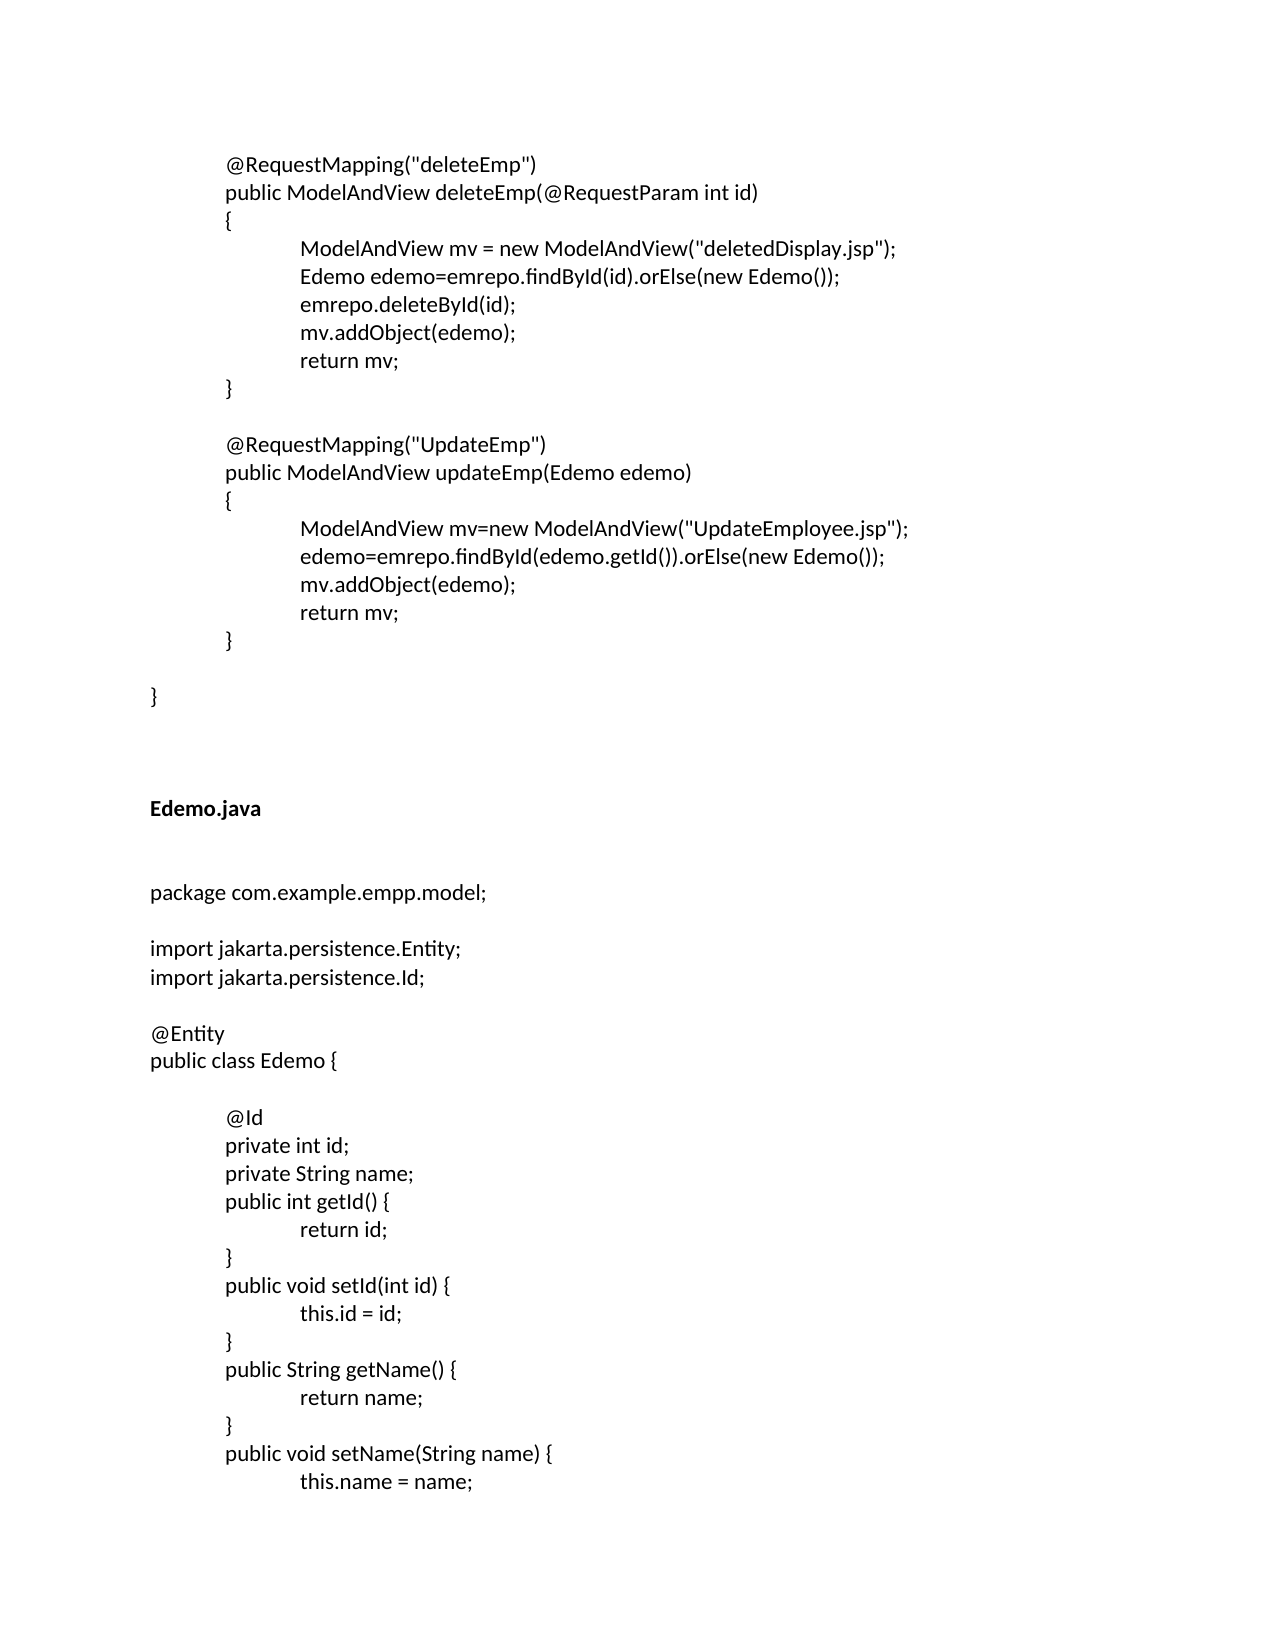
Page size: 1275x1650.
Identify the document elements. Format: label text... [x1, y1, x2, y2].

text package com.example.empp.model; [150, 878, 1125, 907]
text public class Edemo { [150, 1047, 1125, 1075]
text edemo=emrepo.findById(edemo.getId()).orElse(new Edemo()); [150, 542, 1125, 570]
text emrepo.deleteById(id); [150, 290, 1125, 318]
text @Id [150, 1103, 1125, 1131]
text import jakarta.persistence.Id; [150, 963, 1125, 991]
text mv.addObject(edemo); [150, 318, 1125, 346]
text { [150, 486, 1125, 514]
text ModelAndView mv = new ModelAndView("deletedDisplay.jsp"); [150, 234, 1125, 262]
text public void setName(String name) { [150, 1439, 1125, 1467]
text } [150, 1411, 1125, 1439]
text @RequestMapping("deleteEmp") [150, 150, 1125, 178]
text private String name; [150, 1159, 1125, 1187]
text } [150, 682, 1125, 710]
text ModelAndView mv=new ModelAndView("UpdateEmployee.jsp"); [150, 514, 1125, 542]
text } [150, 1243, 1125, 1271]
text return id; [150, 1215, 1125, 1243]
text return mv; [150, 346, 1125, 374]
text this.name = name; [150, 1467, 1125, 1495]
text } [150, 374, 1125, 402]
text } [150, 626, 1125, 654]
text { [150, 206, 1125, 234]
text import jakarta.persistence.Entity; [150, 934, 1125, 963]
text public ModelAndView updateEmp(Edemo edemo) [150, 458, 1125, 486]
text Edemo.java [150, 794, 1125, 822]
text @Entity [150, 1019, 1125, 1047]
text @RequestMapping("UpdateEmp") [150, 430, 1125, 458]
text return mv; [150, 598, 1125, 626]
text public String getName() { [150, 1355, 1125, 1383]
text public int getId() { [150, 1187, 1125, 1215]
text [150, 262, 1125, 290]
text return name; [150, 1383, 1125, 1411]
text this.id = id; [150, 1299, 1125, 1327]
text public ModelAndView deleteEmp(@RequestParam int id) [150, 178, 1125, 206]
text mv.addObject(edemo); [150, 570, 1125, 598]
text } [150, 1327, 1125, 1355]
text private int id; [150, 1131, 1125, 1159]
text public void setId(int id) { [150, 1271, 1125, 1299]
